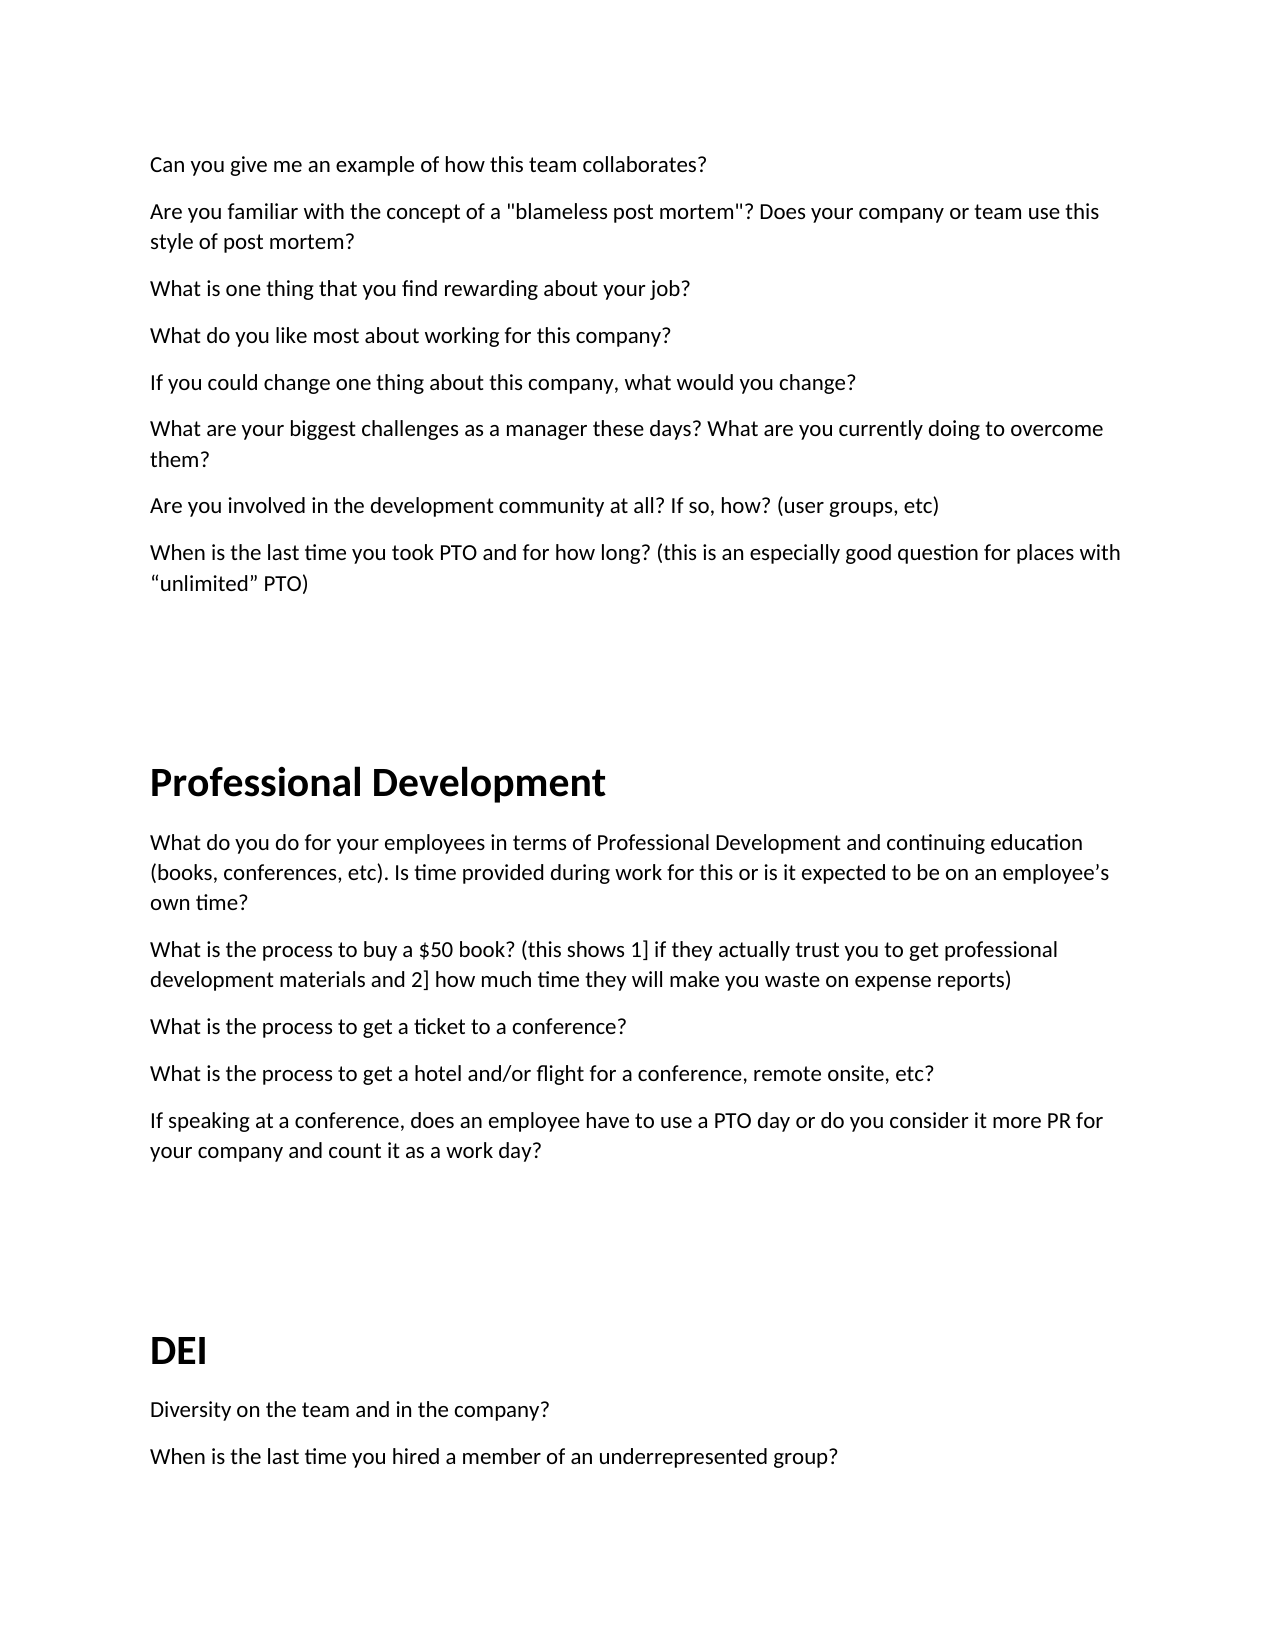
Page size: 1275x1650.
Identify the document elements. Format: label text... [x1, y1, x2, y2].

text What is one thing that you find rewarding about your job? [150, 274, 1125, 302]
text What do you do for your employees in terms of Professional Development and continuing education (books, conferences, etc). Is time provided during work for this or is it expected to be on an employee’s own time? [150, 828, 1125, 916]
text What is the process to get a ticket to a conference? [150, 1012, 1125, 1040]
text Are you involved in the development community at all? If so, how? (user groups, etc) [150, 492, 1125, 520]
text If you could change one thing about this company, what would you change? [150, 368, 1125, 396]
text What is the process to get a hotel and/or flight for a conference, remote onsite, etc? [150, 1059, 1125, 1087]
text Professional Development [150, 756, 1125, 807]
text Are you familiar with the concept of a "blameless post mortem"? Does your company or team use this style of post mortem? [150, 197, 1125, 255]
text Diversity on the team and in the company? [150, 1395, 1125, 1423]
text What are your biggest challenges as a manager these days? What are you currently doing to overcome them? [150, 414, 1125, 473]
text When is the last time you took PTO and for how long? (this is an especially good question for places with “unlimited” PTO) [150, 538, 1125, 597]
text DEI [150, 1324, 1125, 1374]
text If speaking at a conference, does an employee have to use a PTO day or do you consider it more PR for your company and count it as a work day? [150, 1106, 1125, 1164]
text What is the process to buy a $50 book? (this shows 1] if they actually trust you to get professional development materials and 2] how much time they will make you waste on expense reports) [150, 935, 1125, 993]
text What do you like most about working for this company? [150, 321, 1125, 349]
text Can you give me an example of how this team collaborates? [150, 150, 1125, 178]
text When is the last time you hired a member of an underrepresented group? [150, 1442, 1125, 1470]
